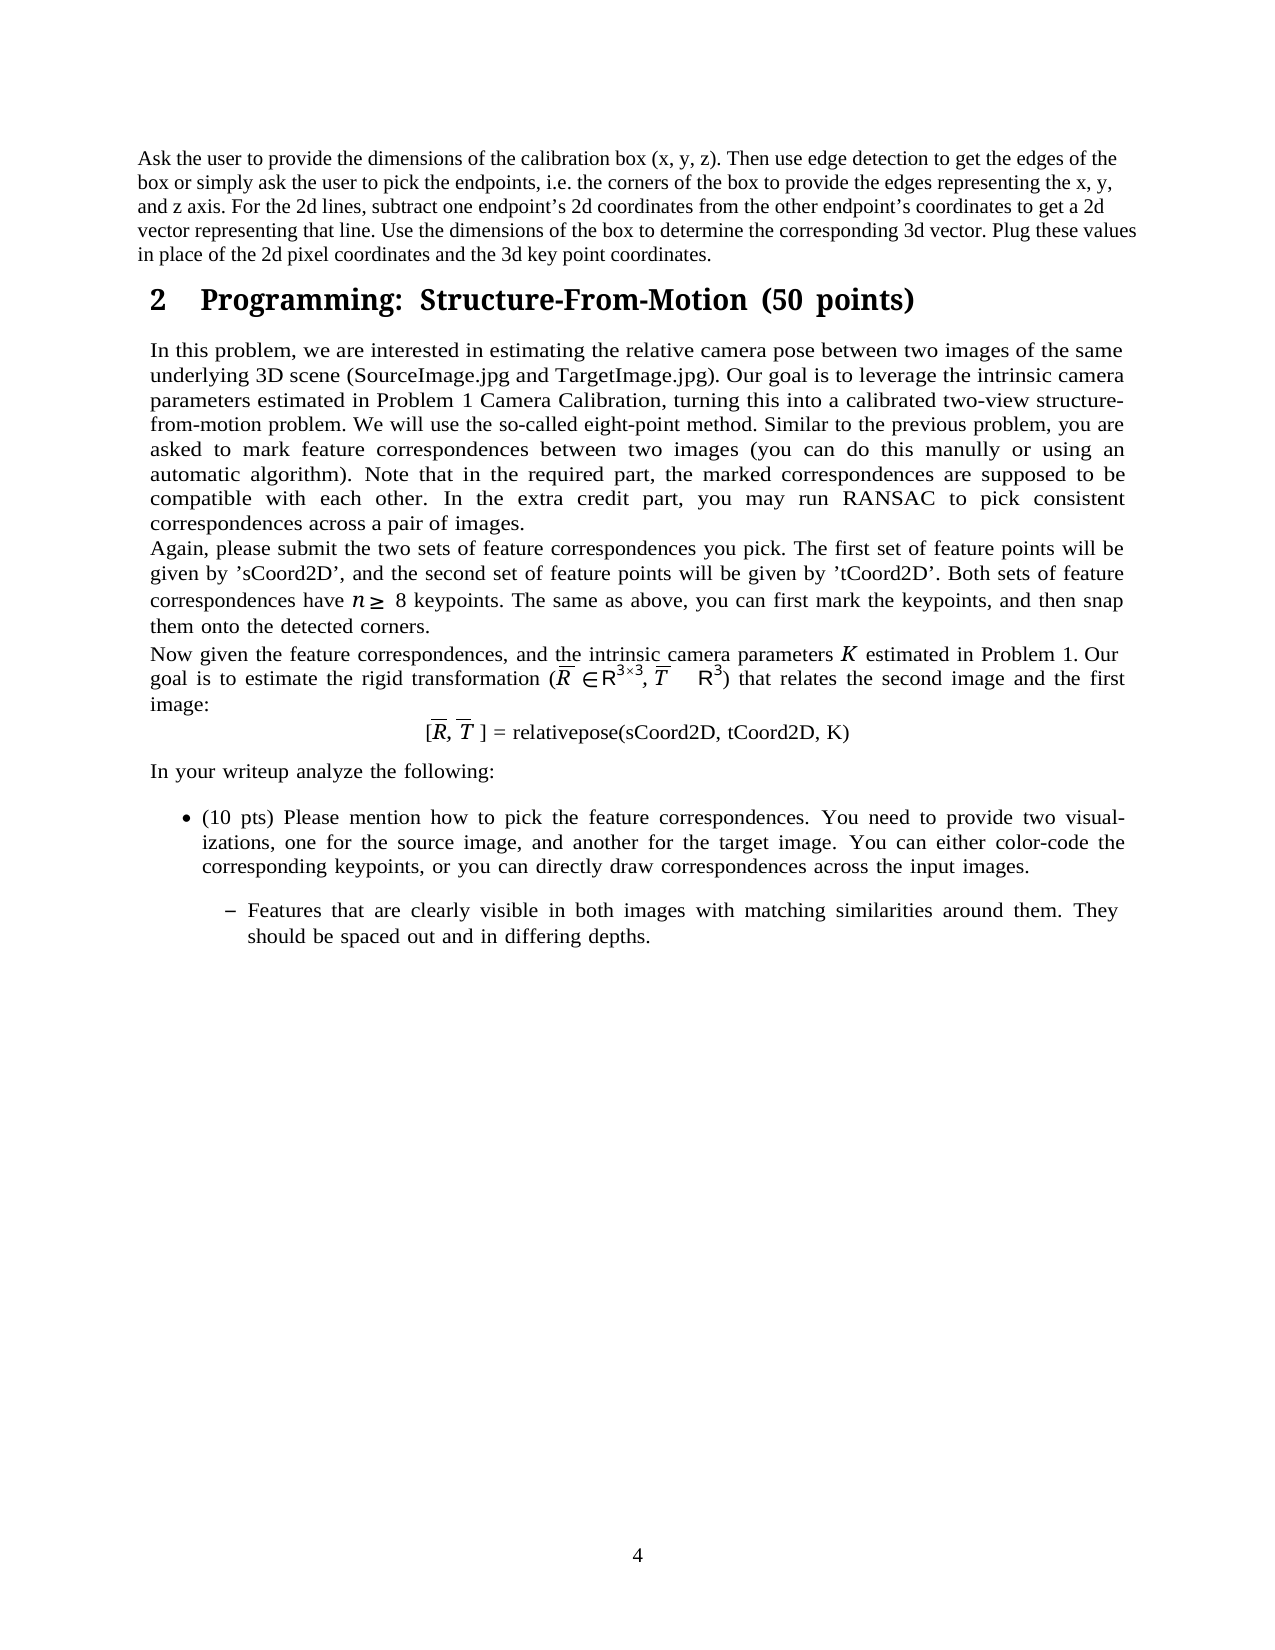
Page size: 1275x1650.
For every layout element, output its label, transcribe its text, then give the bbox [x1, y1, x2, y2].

subtitle Programming: Structure-From-Motion (50 points) [150, 279, 1137, 319]
text image: [150, 692, 1137, 716]
list (10 pts) Please mention how to pick the feature correspondences. You need to provide two visual- izations, one for the source image, and another for the target image. You can either color-code the corresponding keypoints, or you can directly draw correspondences across the input images. [181, 804, 1125, 878]
list Features that are clearly visible in both images with matching similarities around them. They should be spaced out and in differing depths. [225, 895, 1125, 948]
text Ask the user to provide the dimensions of the calibration box (x, y, z). Then use edge detection to get the edges of the box or simply ask the user to pick the endpoints, i.e. the corners of the box to provide the edges representing the x, y, and z axis. For the 2d lines, subtract one endpoint’s 2d coordinates from the other endpoint’s coordinates to get a 2d vector representing that line. Use the dimensions of the box to determine the corresponding 3d vector. Plug these values in place of the 2d pixel coordinates and the 3d key point coordinates. [137, 146, 1137, 266]
text Again, please submit the two sets of feature correspondences you pick. The first set of feature points will be given by ’sCoord2D’, and the second set of feature points will be given by ’tCoord2D’. Both sets of feature correspondences have n 8 keypoints. The same as above, you can first mark the keypoints, and then snap them onto the detected corners. [150, 536, 1125, 638]
text [R, T ] = relativepose(sCoord2D, tCoord2D, K) In your writeup analyze the following: [150, 717, 850, 783]
text In this problem, we are interested in estimating the relative camera pose between two images of the same underlying 3D scene (SourceImage.jpg and TargetImage.jpg). Our goal is to leverage the intrinsic camera parameters estimated in Problem 1 Camera Calibration, turning this into a calibrated two-view structure- from-motion problem. We will use the so-called eight-point method. Similar to the previous problem, you are asked to mark feature correspondences between two images (you can do this manully or using an automatic algorithm). Note that in the required part, the marked correspondences are supposed to be compatible with each other. In the extra credit part, you may run RANSAC to pick consistent correspondences across a pair of images. [150, 338, 1125, 535]
text Now given the feature correspondences, and the intrinsic camera parameters K estimated in Problem 1. Our goal is to estimate the rigid transformation (R R3×3, T R3) that relates the second image and the first [150, 643, 1125, 691]
